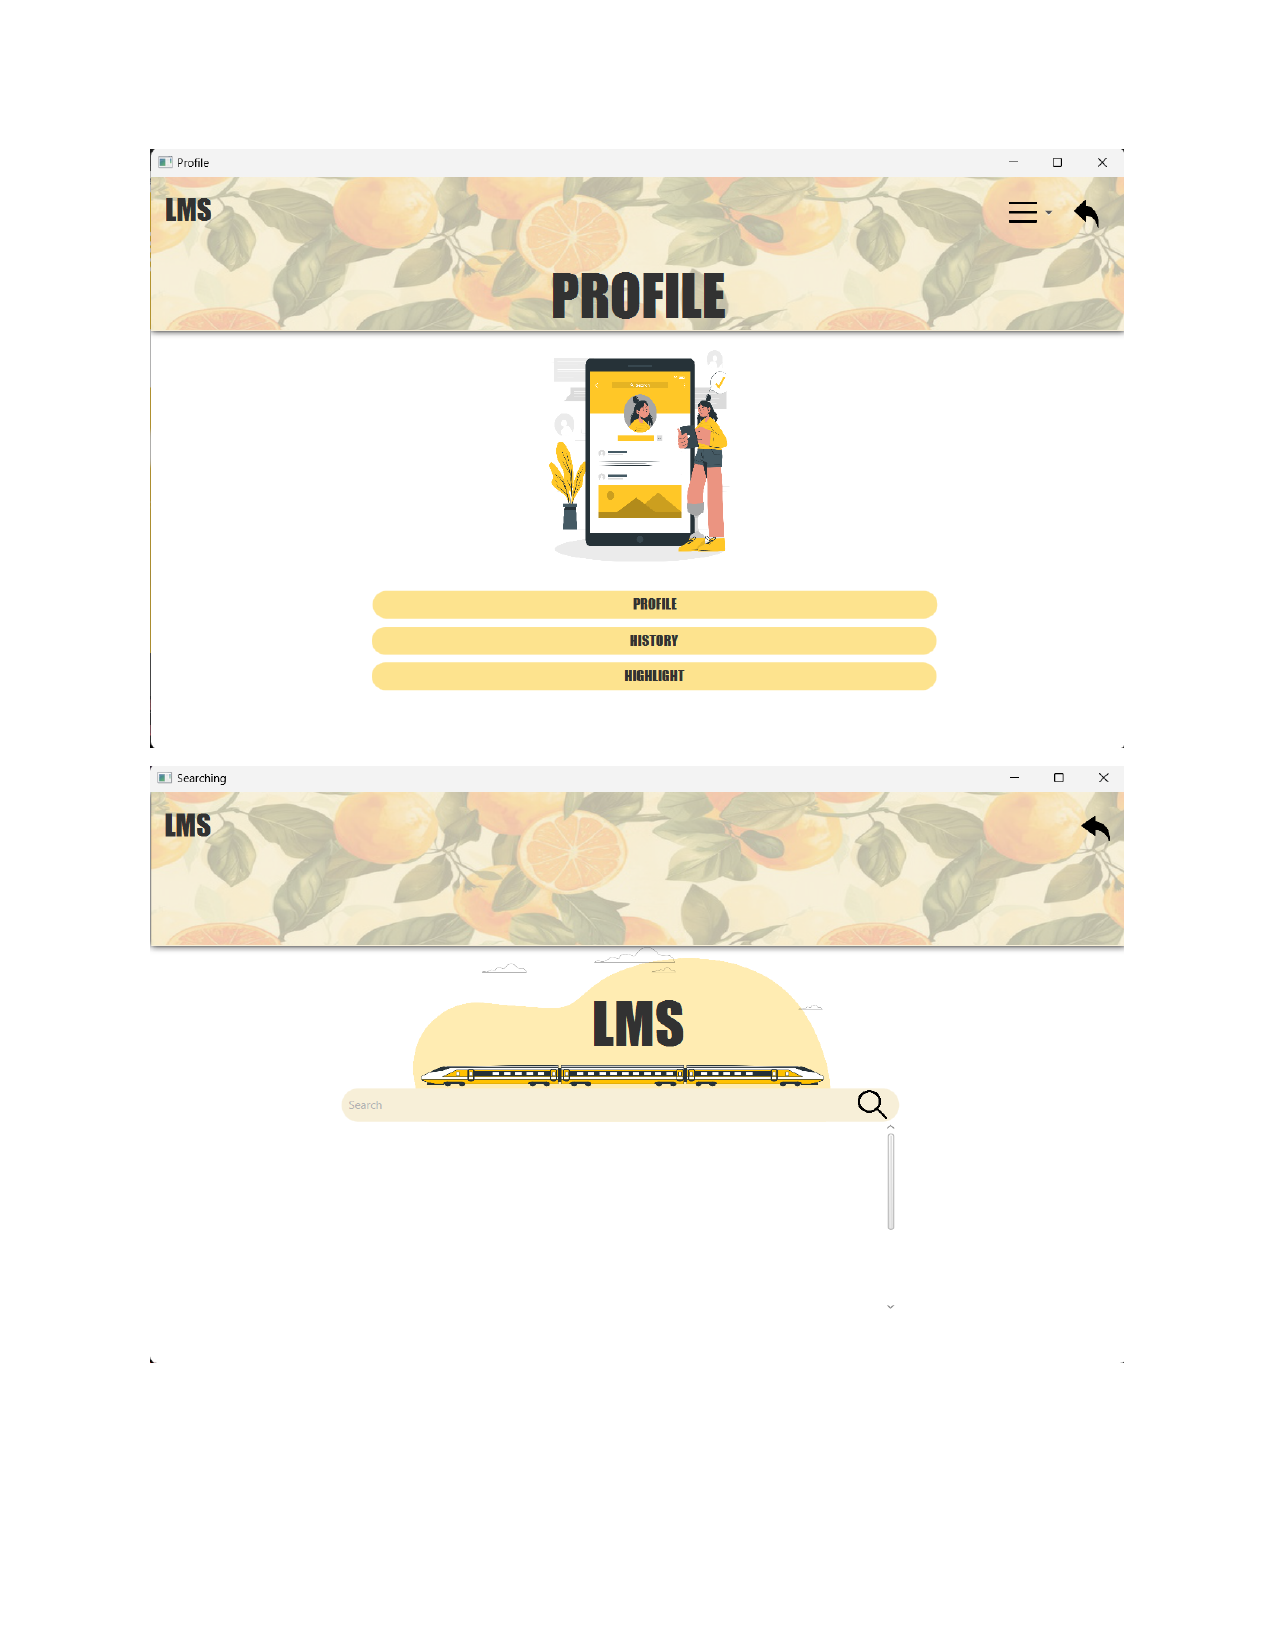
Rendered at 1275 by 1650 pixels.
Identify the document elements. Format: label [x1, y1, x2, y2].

picture [150, 149, 1124, 748]
picture [150, 766, 1124, 1363]
